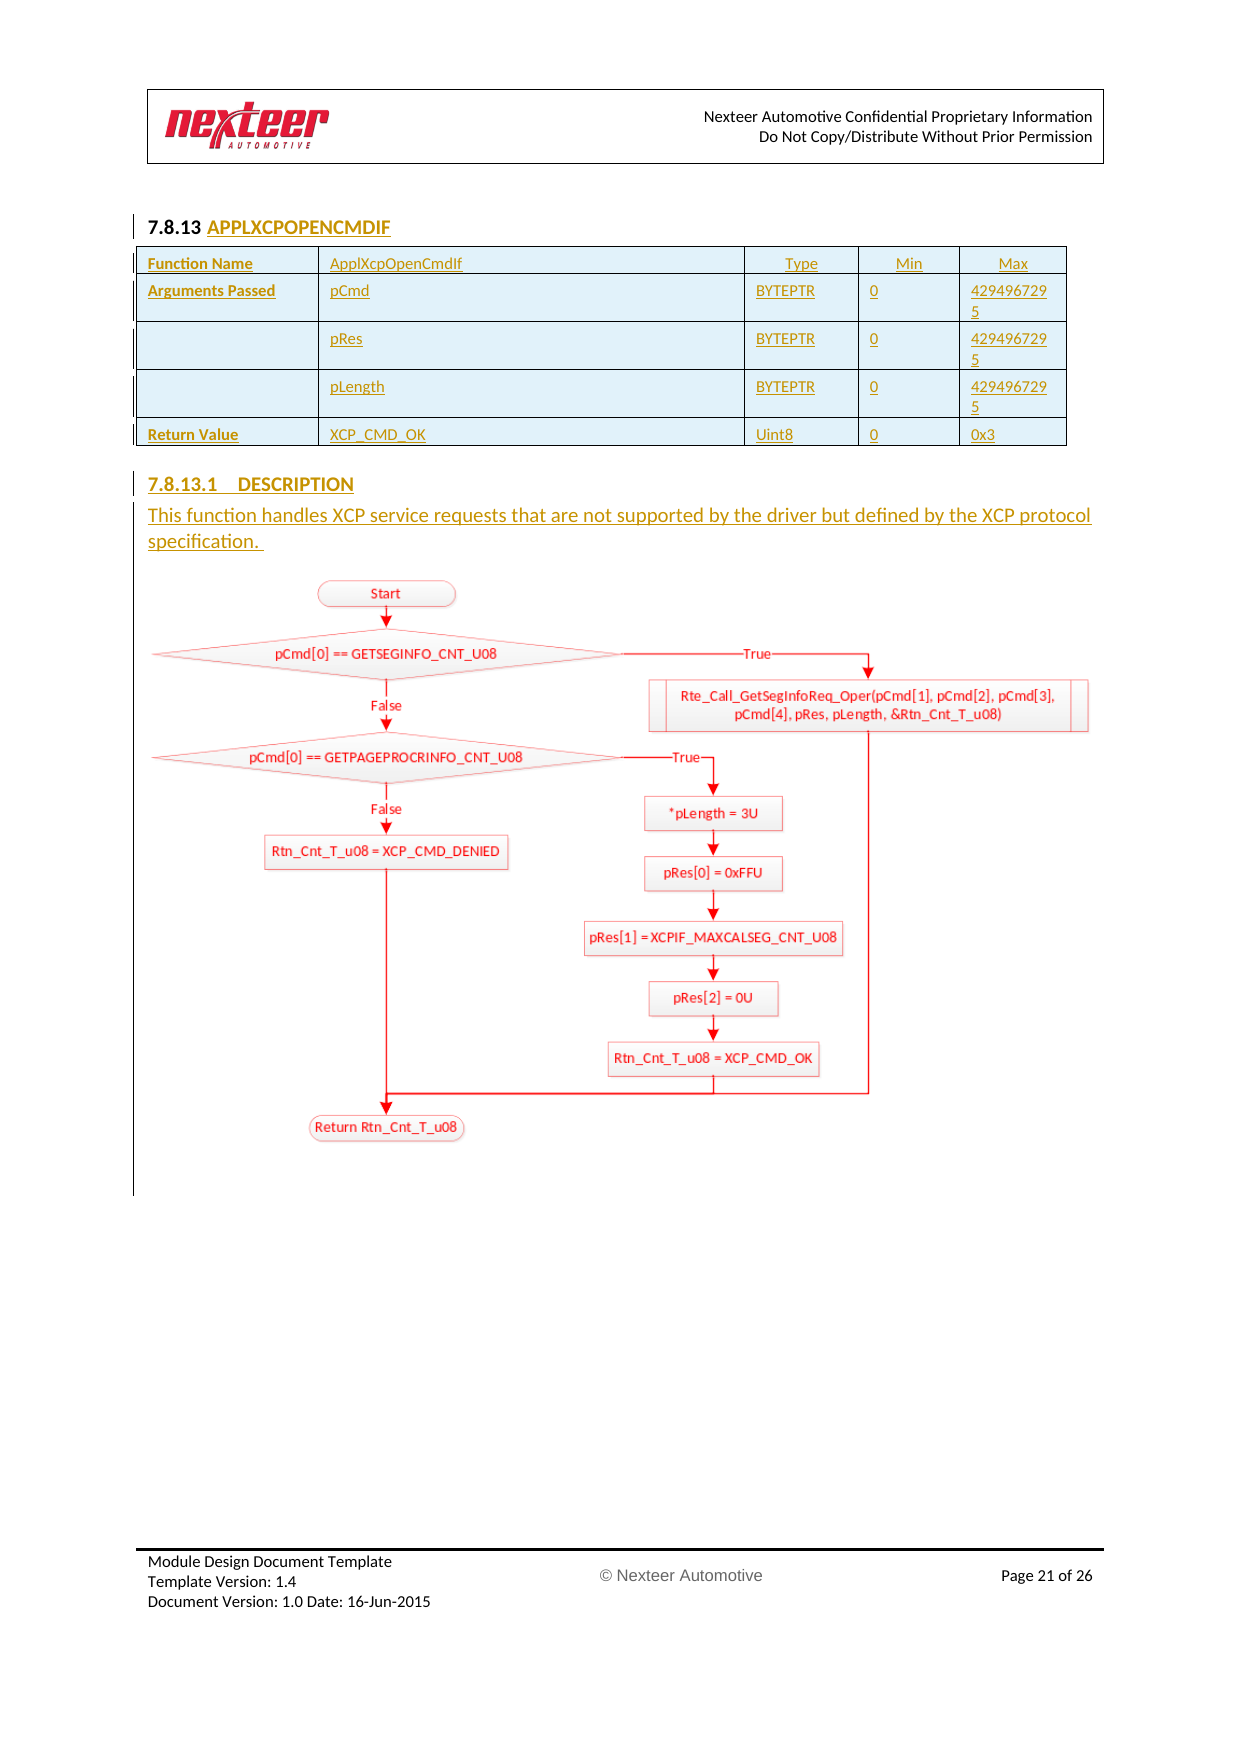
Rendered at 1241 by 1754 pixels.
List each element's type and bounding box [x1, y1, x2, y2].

picture [159, 89, 334, 162]
